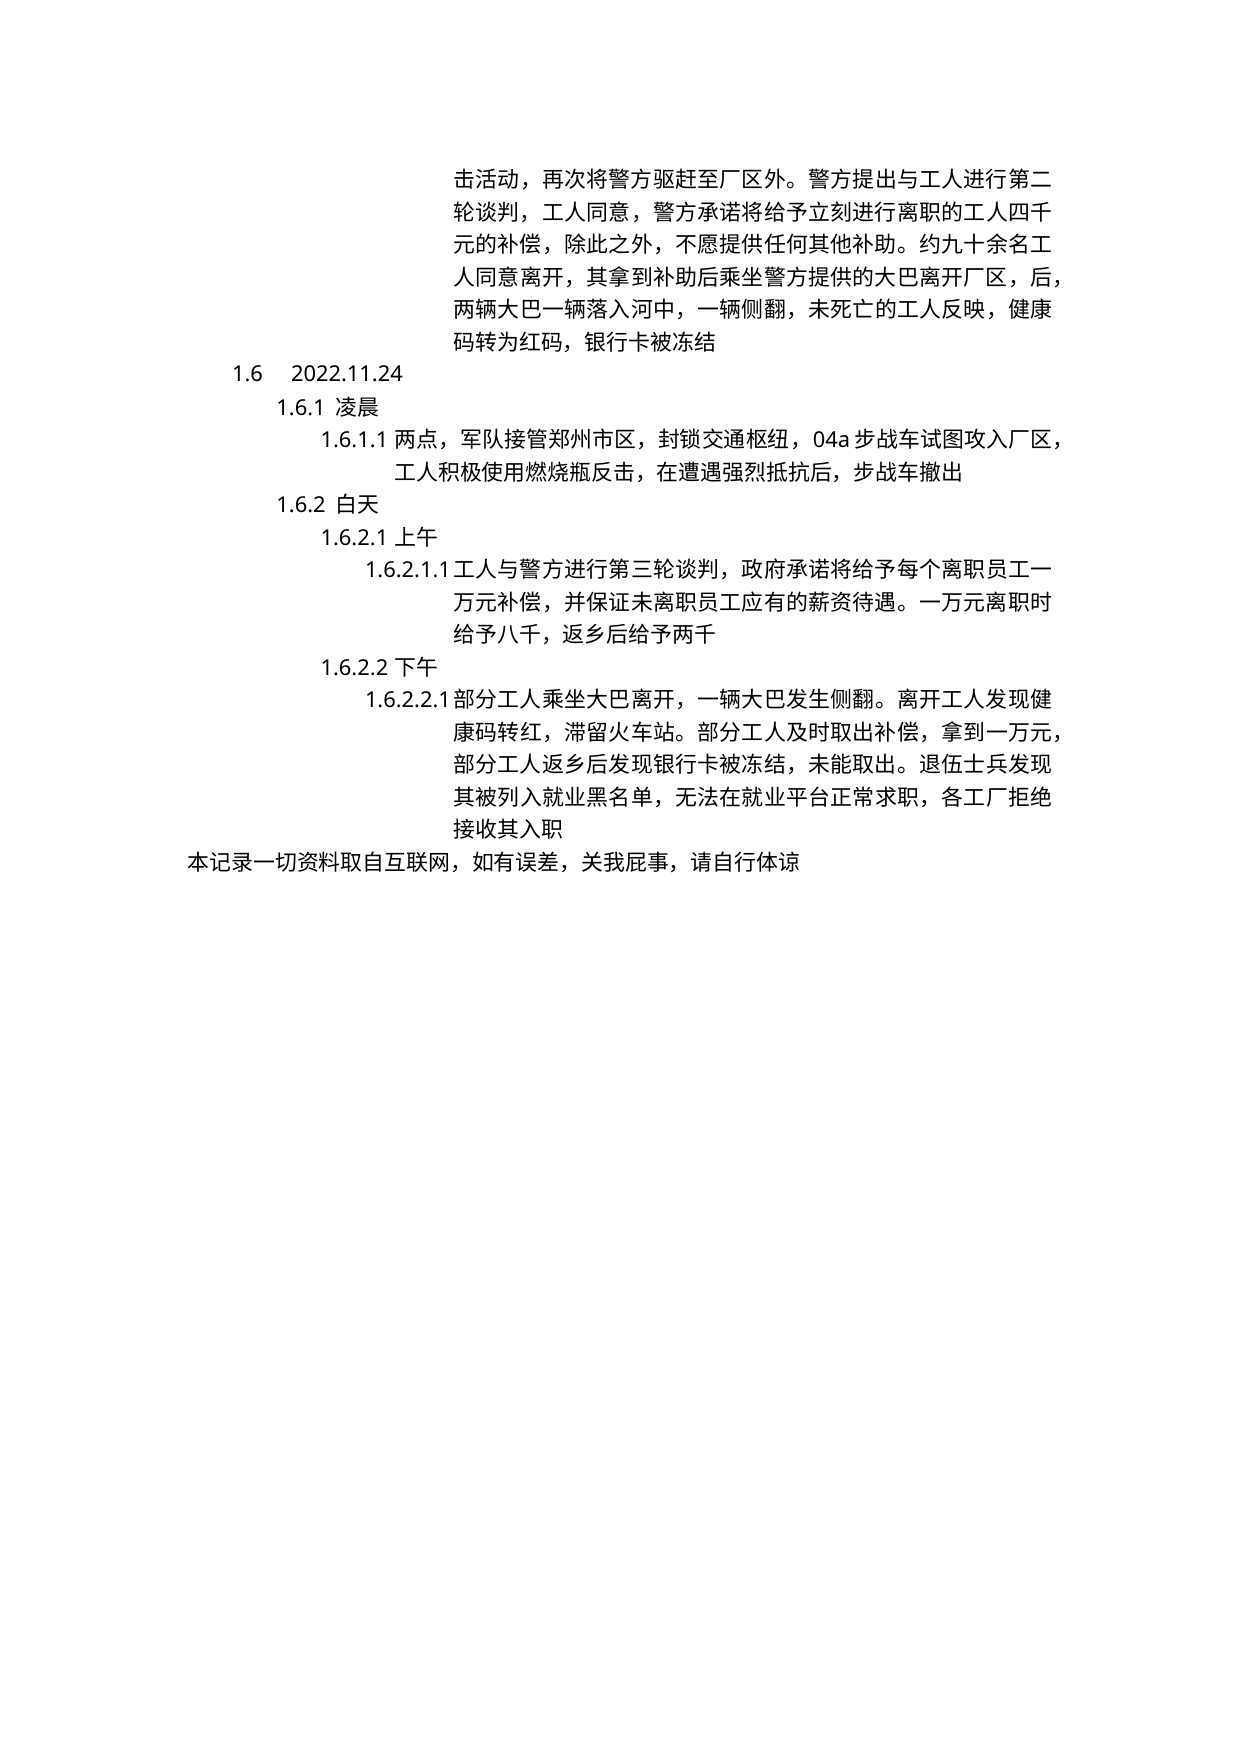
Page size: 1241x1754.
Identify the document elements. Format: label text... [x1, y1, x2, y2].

list 下午 [320, 649, 1053, 682]
list 凌晨 [276, 389, 1053, 422]
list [365, 162, 1053, 357]
list 部分工人乘坐大巴离开，一辆大巴发生侧翻。离开工人发现健康码转红，滞留火车站。部分工人及时取出补偿，拿到一万元，部分工人返乡后发现银行卡被冻结，未能取出。退伍士兵发现其被列入就业黑名单，无法在就业平台正常求职，各工厂拒绝接收其入职 [365, 682, 1053, 844]
text 本记录一切资料取自互联网，如有误差，关我屁事，请自行体谅 [187, 844, 1053, 877]
list 上午 [320, 519, 1053, 552]
list 两点，军队接管郑州市区，封锁交通枢纽，04a步战车试图攻入厂区，工人积极使用燃烧瓶反击，在遭遇强烈抵抗后，步战车撤出 [320, 422, 1053, 487]
list 2022.11.24 [232, 357, 1053, 389]
list 白天 [276, 487, 1053, 519]
list 工人与警方进行第三轮谈判，政府承诺将给予每个离职员工一万元补偿，并保证未离职员工应有的薪资待遇。一万元离职时给予八千，返乡后给予两千 [365, 552, 1053, 649]
